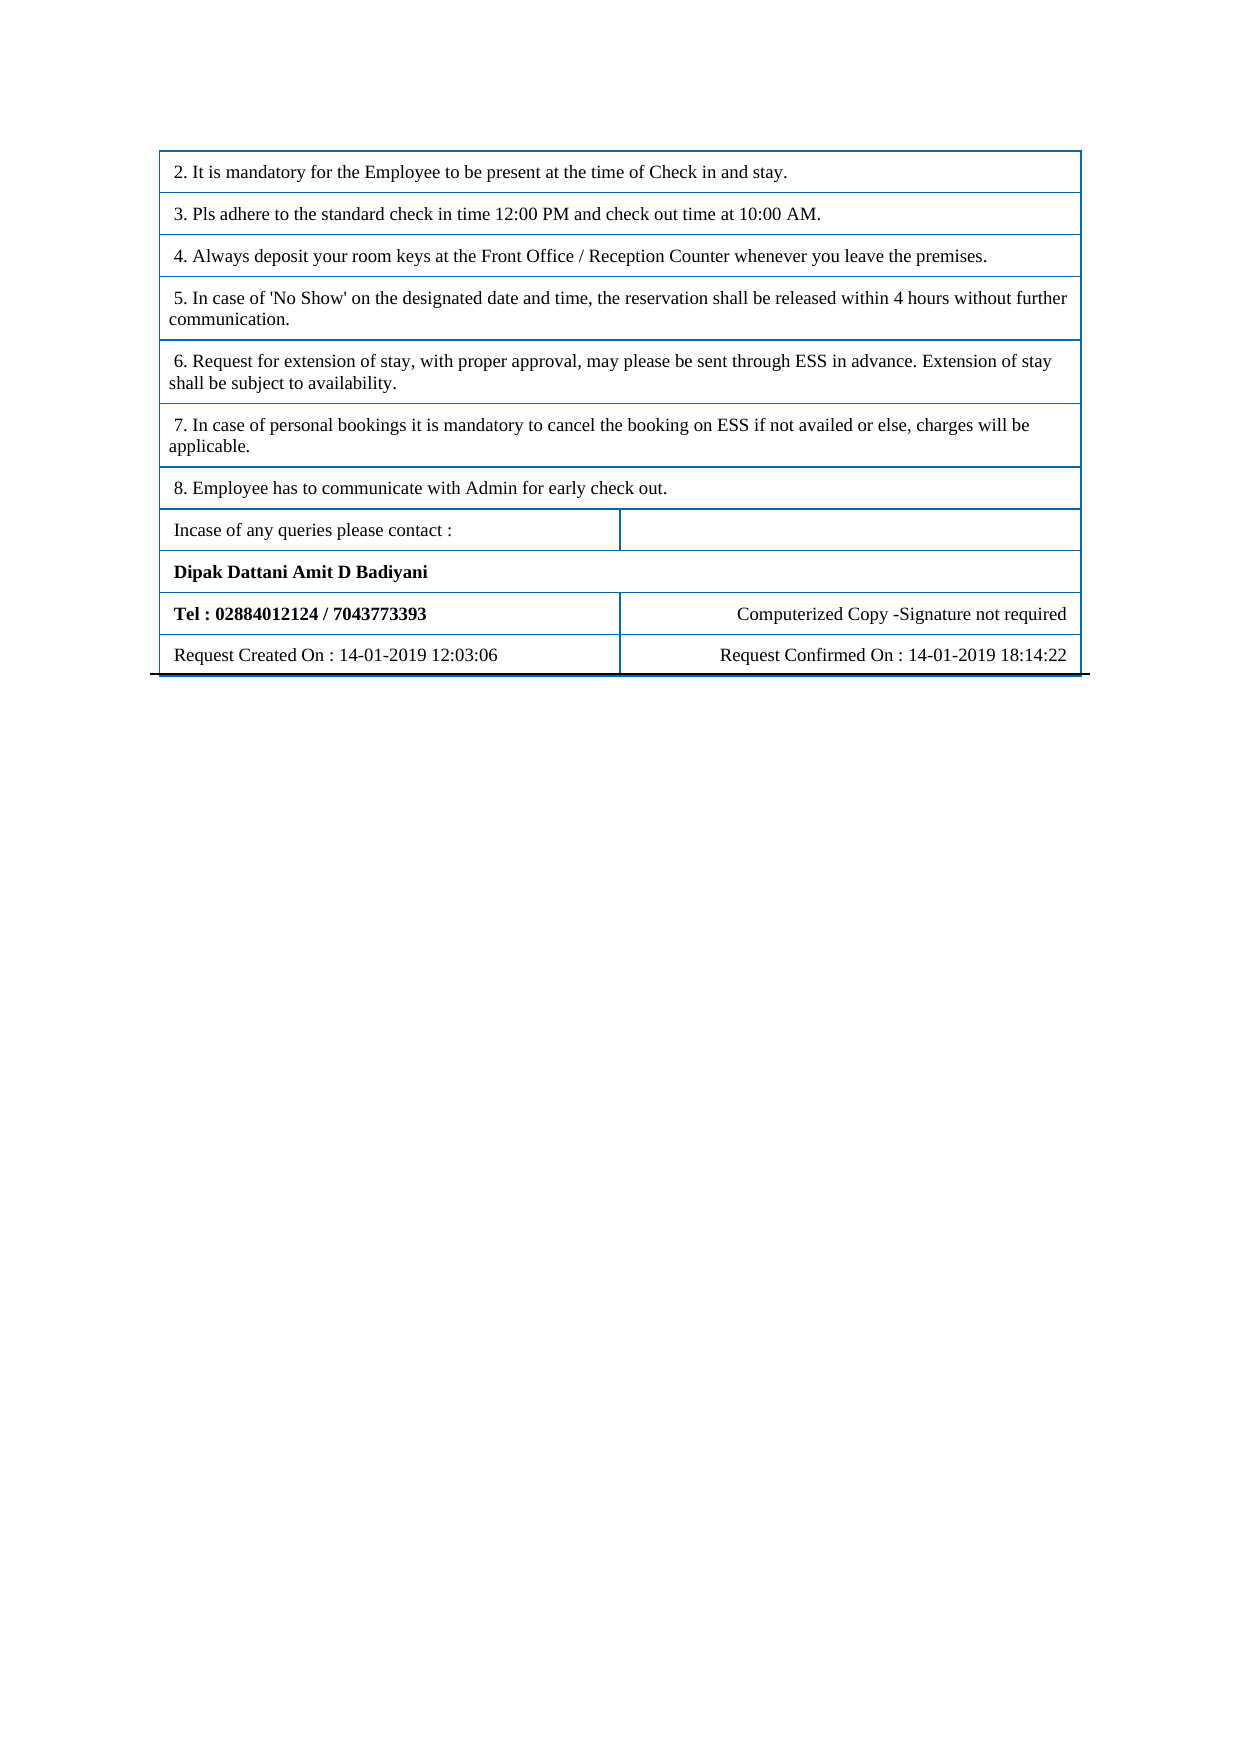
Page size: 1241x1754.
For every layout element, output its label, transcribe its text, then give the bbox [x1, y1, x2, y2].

table_cell 4. Always deposit your room keys at the Front Office / Reception Counter whenever you leave the premises. [160, 235, 1080, 276]
table_cell 5. In case of 'No Show' on the designated date and time, the reservation shall be released within 4 hours without further communication. [160, 277, 1080, 339]
table_cell Computerized Copy -Signature not required [621, 593, 1080, 633]
table_cell [621, 510, 1080, 550]
table_cell Request Created On : 14-01-2019 12:03:06 [160, 635, 619, 673]
table_cell 2. It is mandatory for the Employee to be present at the time of Check in and stay. [160, 152, 1080, 192]
table_cell Tel : 02884012124 / 7043773393 [160, 593, 619, 633]
table_cell 6. Request for extension of stay, with proper approval, may please be sent through ESS in advance. Extension of stay shall be subject to availability. [160, 341, 1080, 402]
table_cell 8. Employee has to communicate with Admin for early check out. [160, 468, 1080, 508]
table_cell 3. Pls adhere to the standard check in time 12:00 PM and check out time at 10:00 AM. [160, 193, 1080, 234]
table_cell Incase of any queries please contact : [160, 510, 619, 550]
table_cell 7. In case of personal bookings it is mandatory to cancel the booking on ESS if not availed or else, charges will be applicable. [160, 404, 1080, 466]
table_cell Dipak Dattani Amit D Badiyani [160, 551, 1080, 592]
table_cell Request Confirmed On : 14-01-2019 18:14:22 [621, 635, 1080, 673]
